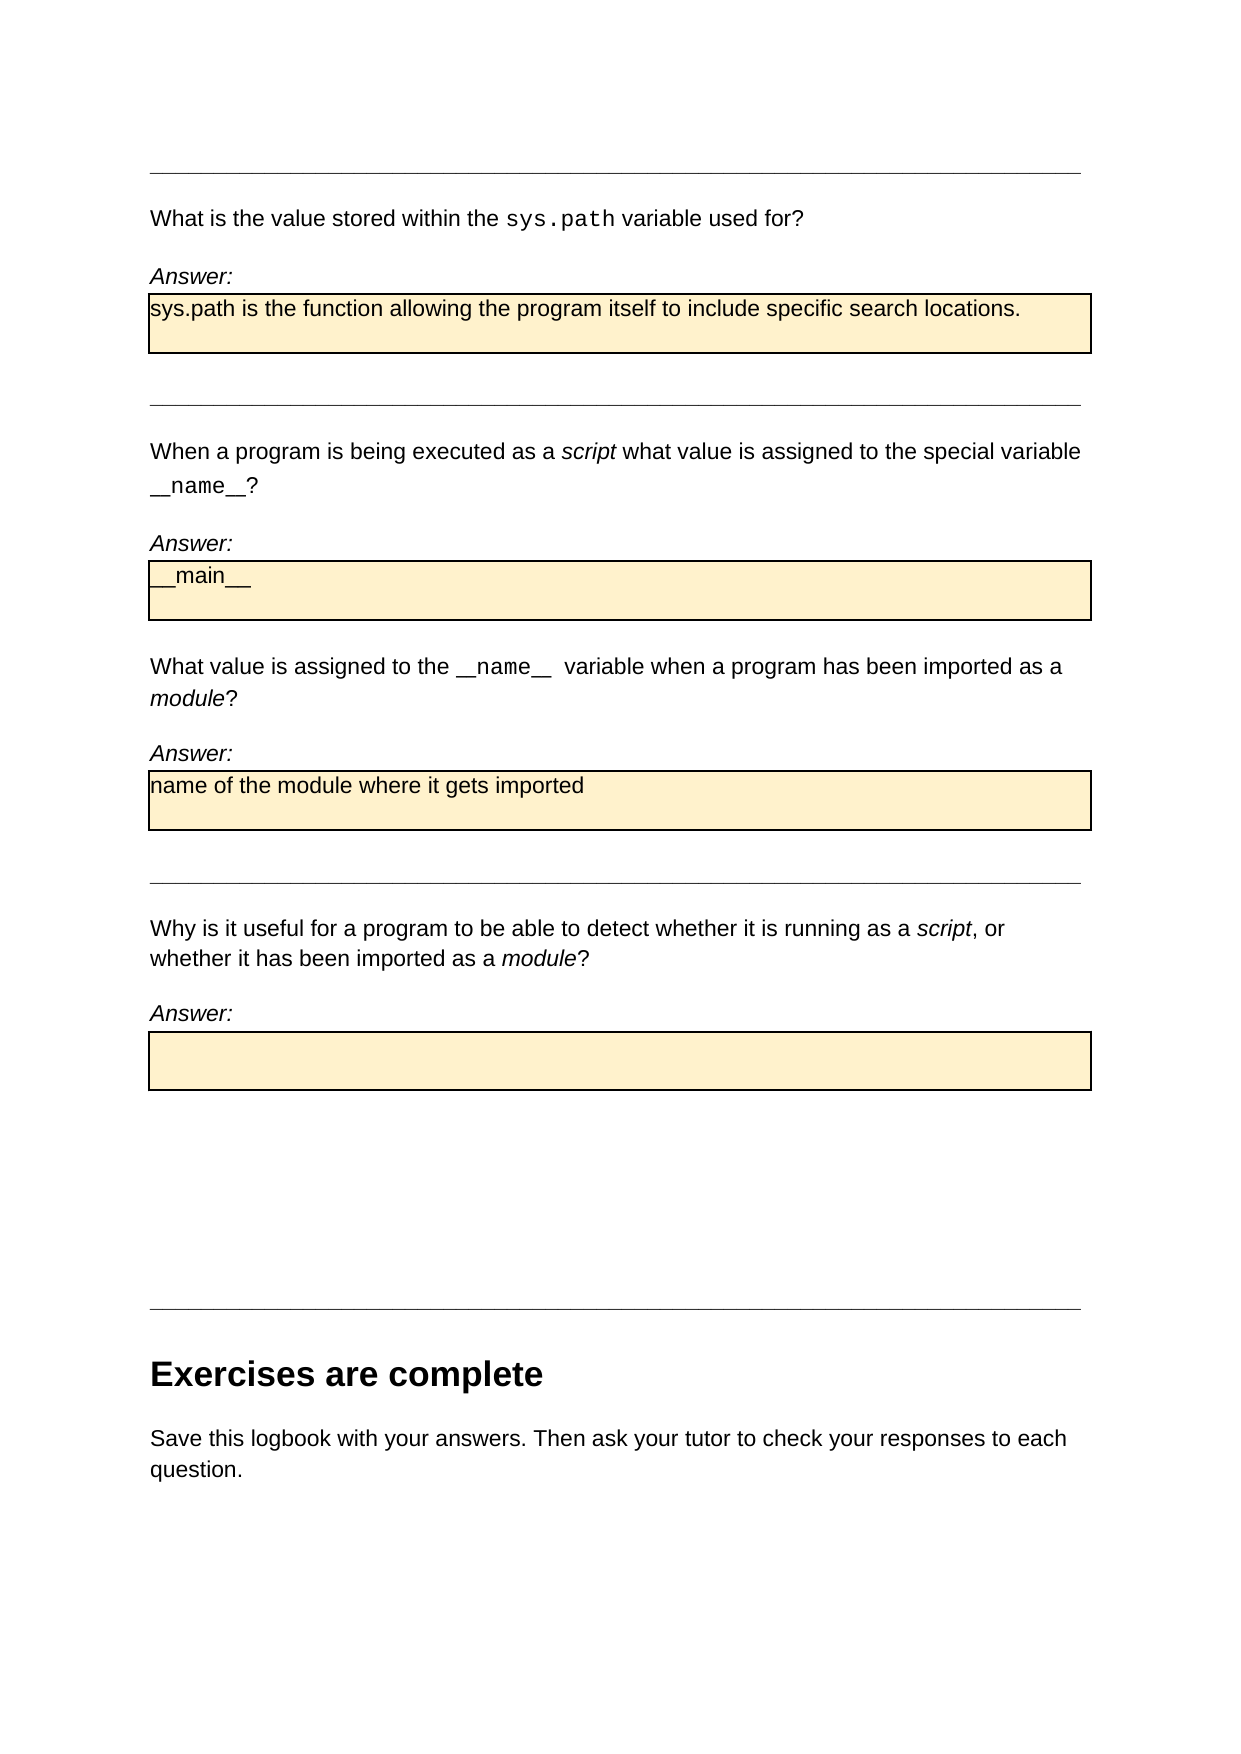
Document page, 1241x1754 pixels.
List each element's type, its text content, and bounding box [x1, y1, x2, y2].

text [150, 150, 1090, 176]
text _________________________________________________________________________ [150, 1286, 1090, 1312]
text Why is it useful for a program to be able to detect whether it is running as a script, or whether it has been imported as a module? [150, 915, 1090, 972]
text __main__ [150, 562, 1090, 588]
text What value is assigned to the __name__ variable when a program has been imported as a module? [150, 649, 1090, 711]
text Save this logbook with your answers. Then ask your tutor to check your responses to each question. [150, 1425, 1090, 1482]
text Answer: [150, 1000, 1090, 1027]
text Answer: [150, 740, 1090, 766]
text What is the value stored within the sys.path variable used for? [150, 205, 1090, 233]
subtitle Exercises are complete [150, 1353, 1090, 1394]
text _________________________________________________________________________ [150, 382, 1090, 409]
text _________________________________________________________________________ [150, 860, 1090, 886]
text sys.path is the function allowing the program itself to include specific search locations. [150, 295, 1090, 321]
text When a program is being executed as a script what value is assigned to the special variable __name__? [150, 438, 1090, 500]
text Answer: [150, 530, 1090, 556]
text Answer: [150, 263, 1090, 289]
text name of the module where it gets imported [150, 772, 1090, 799]
